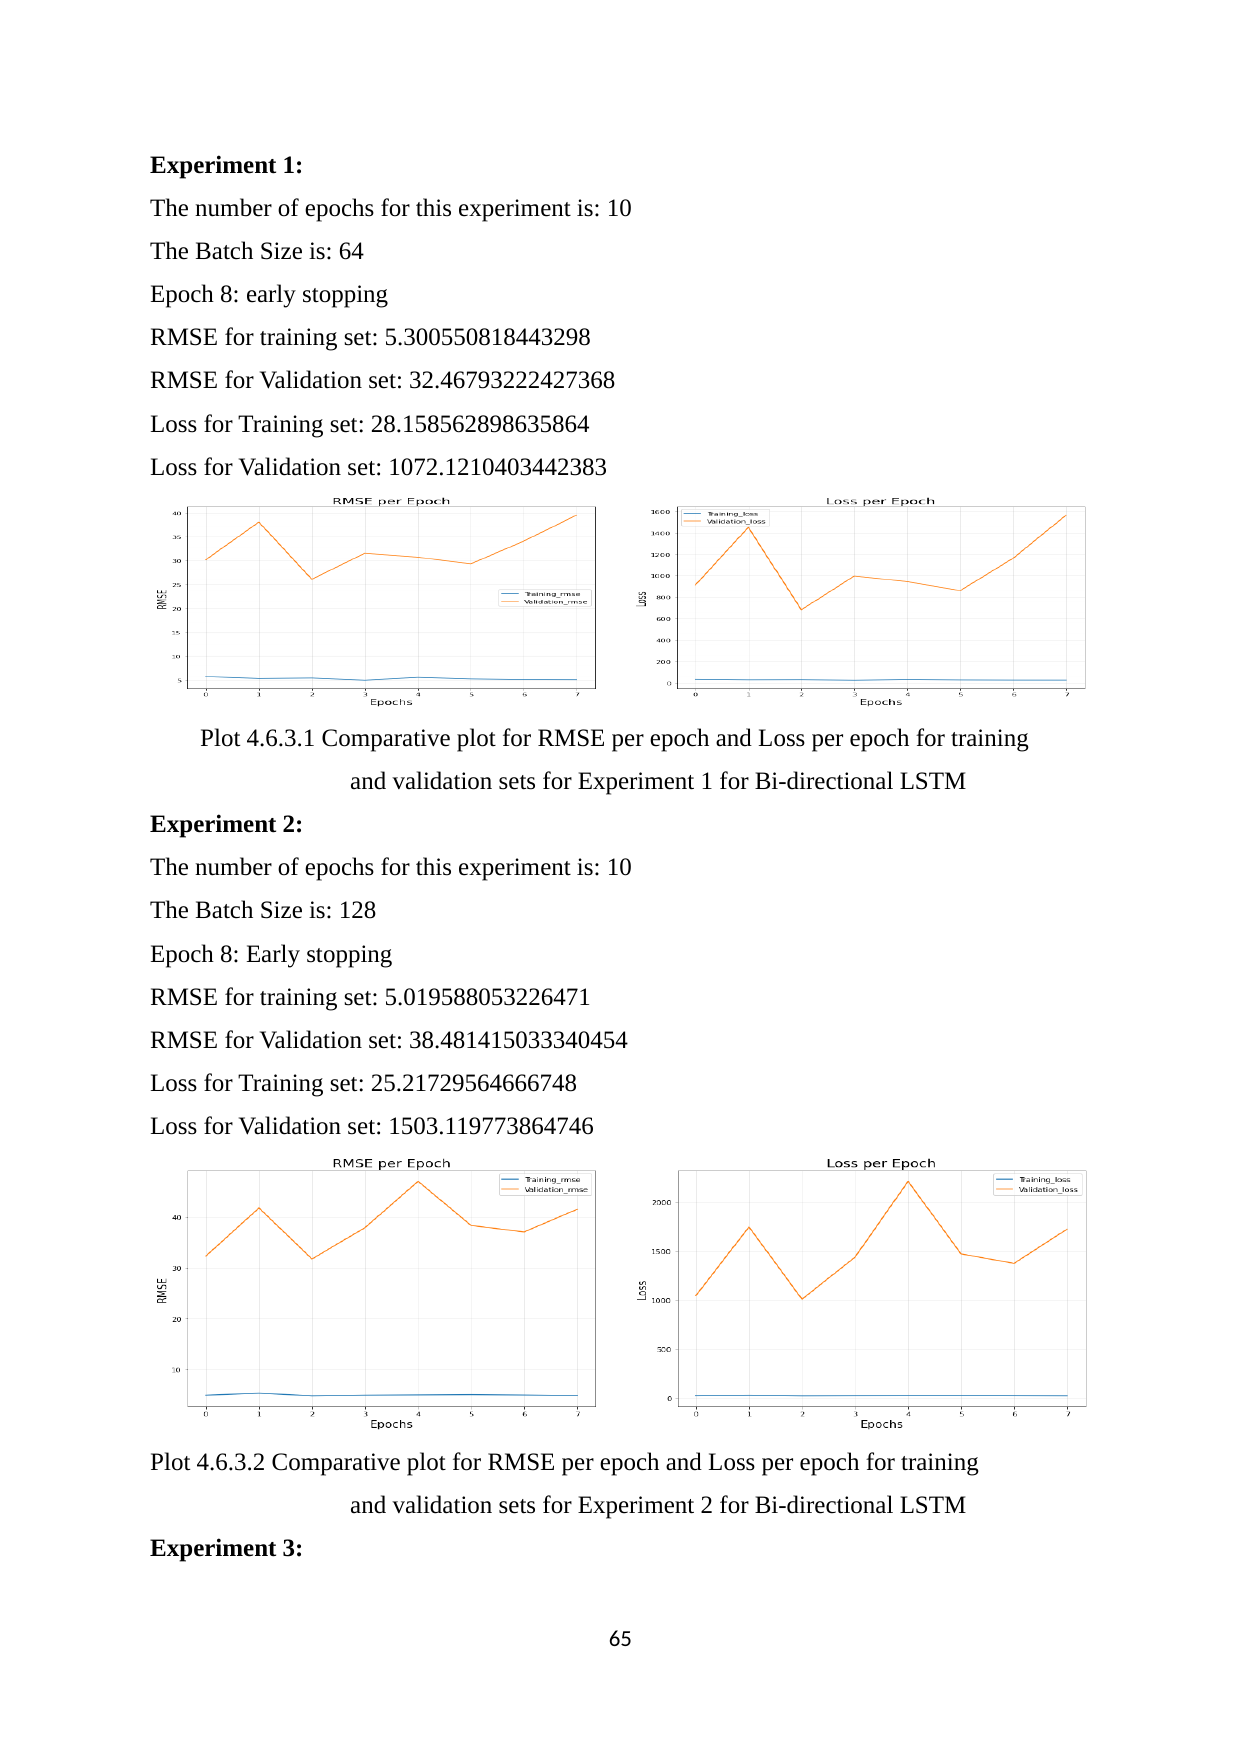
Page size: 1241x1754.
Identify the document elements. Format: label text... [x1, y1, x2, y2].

text RMSE for Validation set: 32.46793222427368 [150, 366, 1090, 394]
text Plot 4.6.3.1 Comparative plot for RMSE per epoch and Loss per epoch for training [150, 723, 1090, 752]
text The number of epochs for this experiment is: 10 [150, 193, 1090, 222]
text Experiment 2: [150, 809, 1090, 838]
text Epoch 8: Early stopping [150, 939, 1090, 967]
text The number of epochs for this experiment is: 10 [150, 852, 1090, 881]
text RMSE for Validation set: 38.481415033340454 [150, 1025, 1090, 1054]
text Plot 4.6.3.2 Comparative plot for RMSE per epoch and Loss per epoch for training [150, 1447, 1090, 1476]
text Loss for Validation set: 1503.119773864746 [150, 1111, 1090, 1140]
text Loss for Training set: 28.158562898635864 [150, 409, 1090, 437]
picture [150, 495, 1090, 709]
text RMSE for training set: 5.300550818443298 [150, 322, 1090, 351]
text Loss for Training set: 25.21729564666748 [150, 1068, 1090, 1097]
text RMSE for training set: 5.019588053226471 [150, 982, 1090, 1011]
text Epoch 8: early stopping [150, 279, 1090, 308]
text The Batch Size is: 64 [150, 236, 1090, 265]
picture [150, 1154, 1091, 1433]
text and validation sets for Experiment 1 for Bi-directional LSTM [150, 766, 1090, 795]
text and validation sets for Experiment 2 for Bi-directional LSTM [150, 1490, 1090, 1519]
text Experiment 3: [150, 1533, 1090, 1562]
text The Batch Size is: 128 [150, 896, 1090, 924]
text Loss for Validation set: 1072.1210403442383 [150, 452, 1090, 481]
text Experiment 1: [150, 150, 1090, 179]
